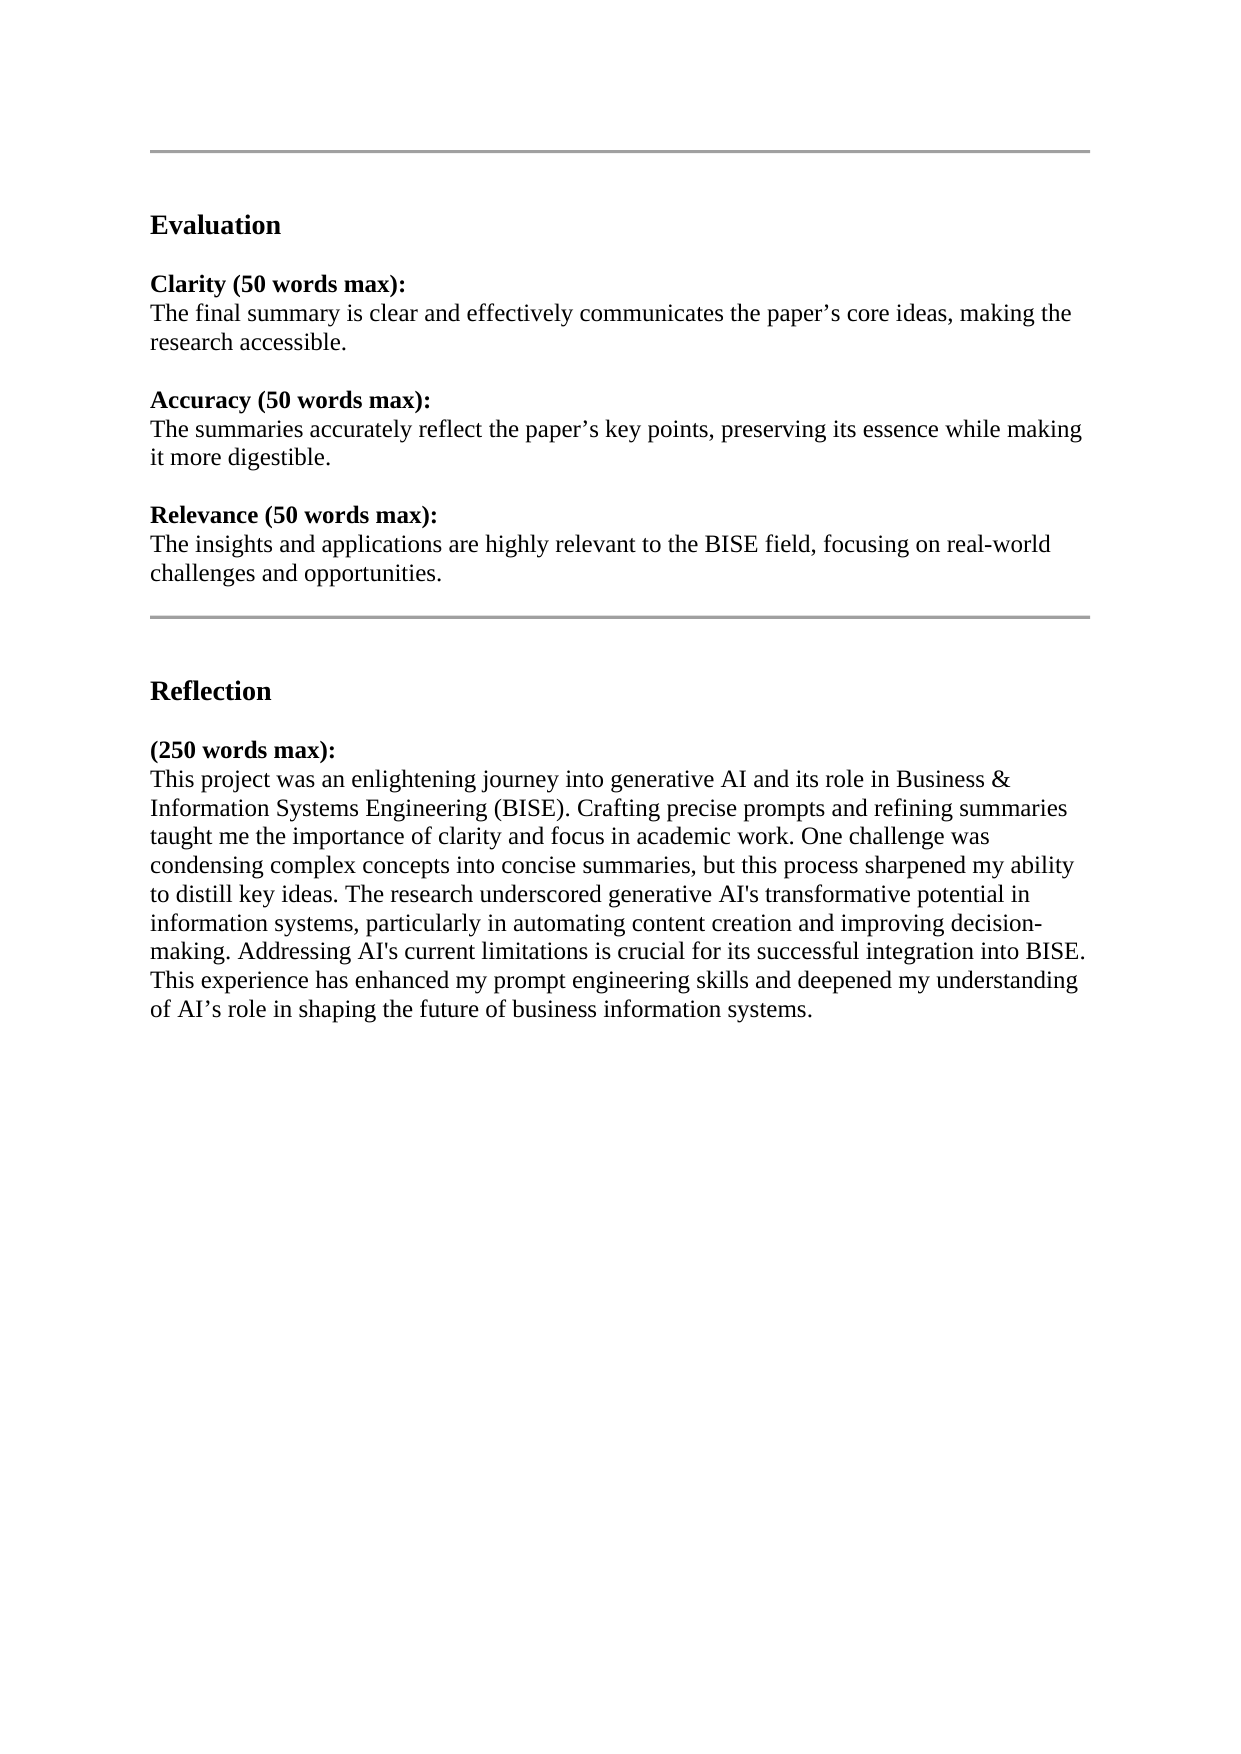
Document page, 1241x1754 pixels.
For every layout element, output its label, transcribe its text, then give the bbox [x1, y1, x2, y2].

text Reflection [150, 674, 1090, 706]
text (250 words max): This project was an enlightening journey into generative AI and its role in Business & Information Systems Engineering (BISE). Crafting precise prompts and refining summaries taught me the importance of clarity and focus in academic work. One challenge was condensing complex concepts into concise summaries, but this process sharpened my ability to distill key ideas. The research underscored generative AI's transformative potential in information systems, particularly in automating content creation and improving decision-making. Addressing AI's current limitations is crucial for its successful integration into BISE. This experience has enhanced my prompt engineering skills and deepened my understanding of AI’s role in shaping the future of business information systems. [150, 735, 1090, 1023]
text Accuracy (50 words max): The summaries accurately reflect the paper’s key points, preserving its essence while making it more digestible. [150, 385, 1090, 471]
text Evaluation [150, 208, 1090, 240]
text Clarity (50 words max): The final summary is clear and effectively communicates the paper’s core ideas, making the research accessible. [150, 269, 1090, 356]
text Relevance (50 words max): The insights and applications are highly relevant to the BISE field, focusing on real-world challenges and opportunities. [150, 500, 1090, 587]
